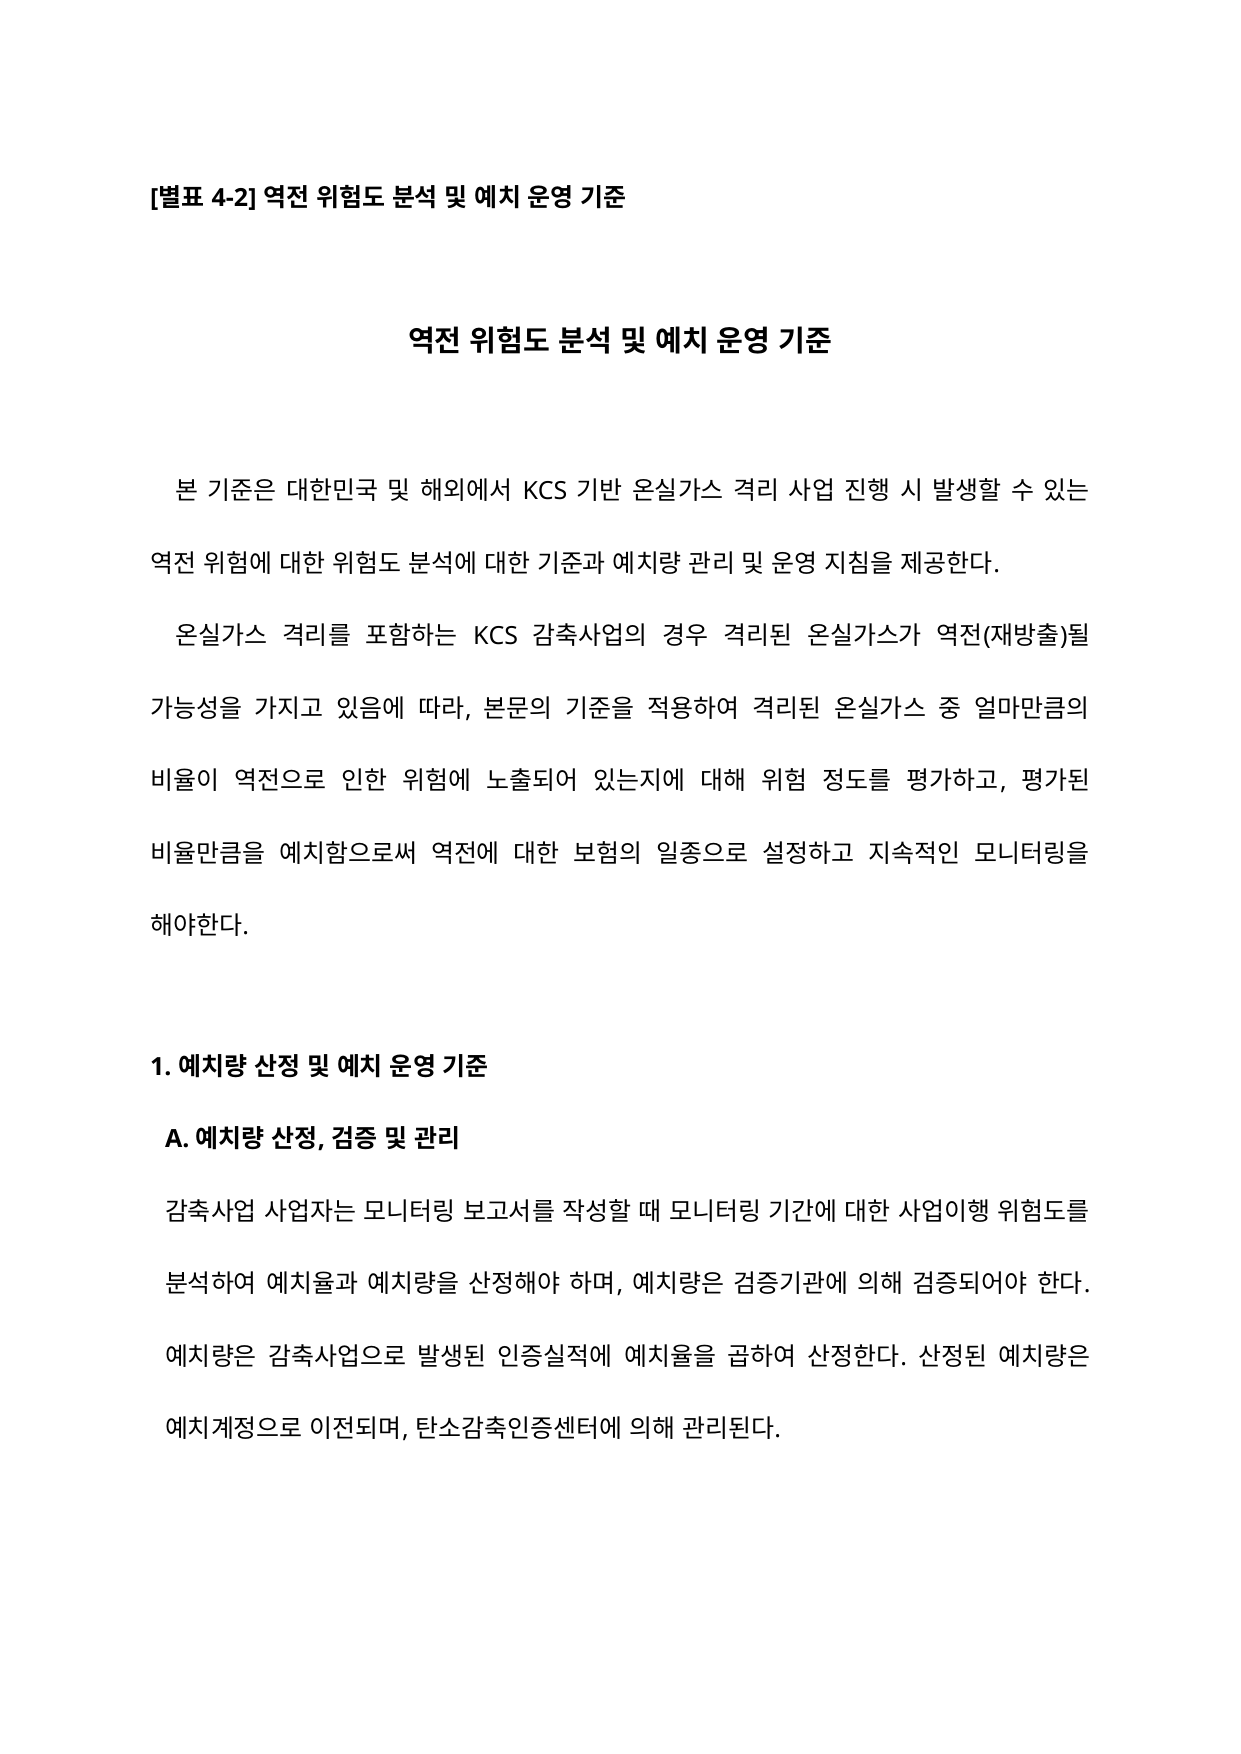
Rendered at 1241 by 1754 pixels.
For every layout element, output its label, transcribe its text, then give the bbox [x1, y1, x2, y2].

text A. 예치량 산정, 검증 및 관리 [165, 1119, 1090, 1155]
text [별표 4-2] 역전 위험도 분석 및 예치 운영 기준 [150, 177, 1090, 213]
text 감축사업 사업자는 모니터링 보고서를 작성할 때 모니터링 기간에 대한 사업이행 위험도를 분석하여 예치율과 예치량을 산정해야 하며, 예치량은 검증기관에 의해 검증되어야 한다. 예치량은 감축사업으로 발생된 인증실적에 예치율을 곱하여 산정한다. 산정된 예치량은 예치계정으로 이전되며, 탄소감축인증센터에 의해 관리된다. [165, 1191, 1090, 1445]
text 1. 예치량 산정 및 예치 운영 기준 [150, 1046, 1090, 1082]
text 본 기준은 대한민국 및 해외에서 KCS 기반 온실가스 격리 사업 진행 시 발생할 수 있는 역전 위험에 대한 위험도 분석에 대한 기준과 예치량 관리 및 운영 지침을 제공한다. [150, 471, 1090, 579]
text 역전 위험도 분석 및 예치 운영 기준 [150, 318, 1090, 360]
text 온실가스 격리를 포함하는 KCS 감축사업의 경우 격리된 온실가스가 역전(재방출)될 가능성을 가지고 있음에 따라, 본문의 기준을 적용하여 격리된 온실가스 중 얼마만큼의 비율이 역전으로 인한 위험에 노출되어 있는지에 대해 위험 정도를 평가하고, 평가된 비율만큼을 예치함으로써 역전에 대한 보험의 일종으로 설정하고 지속적인 모니터링을 해야한다. [150, 616, 1090, 942]
